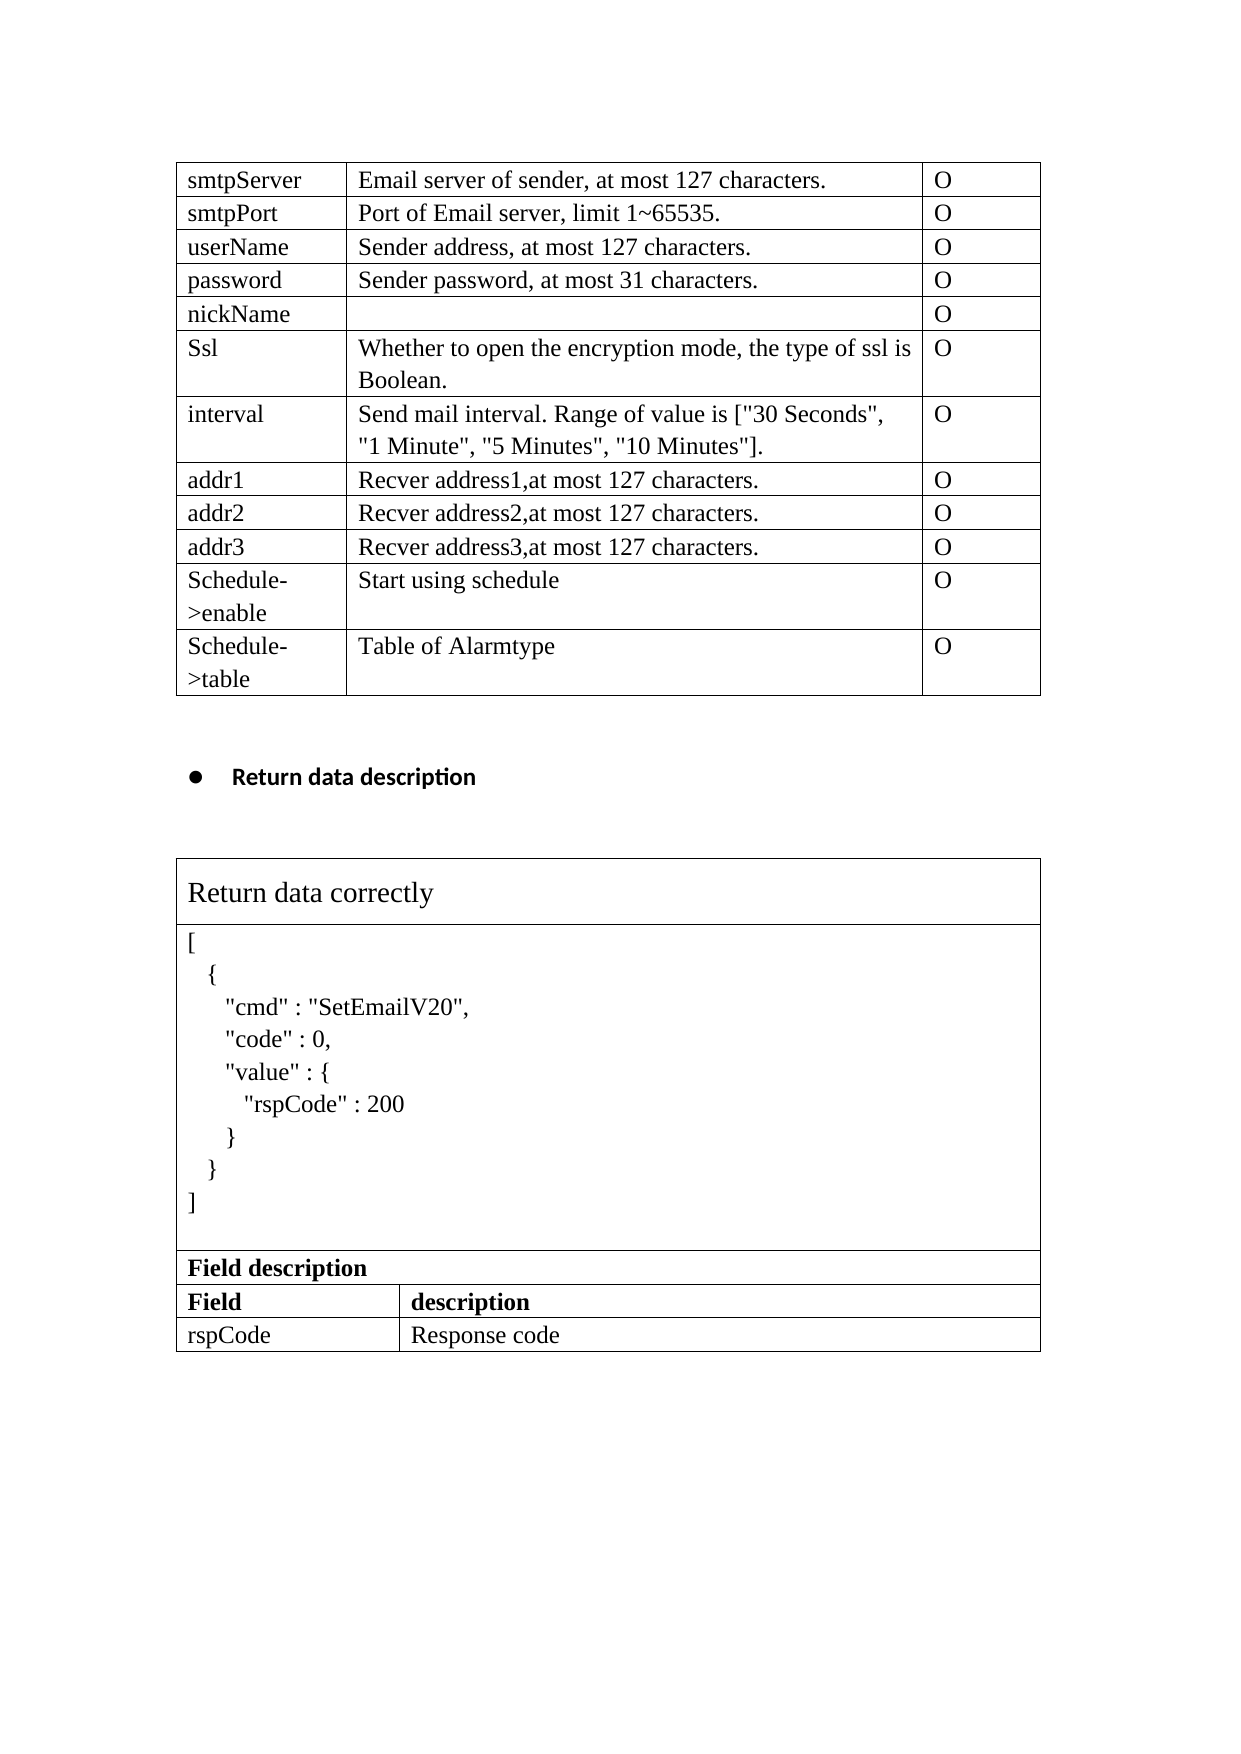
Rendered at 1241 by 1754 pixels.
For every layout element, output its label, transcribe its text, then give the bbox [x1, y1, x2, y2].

table_cell nickName [177, 297, 346, 330]
list Return data description [187, 761, 1053, 793]
table_cell Schedule->table [177, 630, 346, 694]
table_cell O [923, 163, 1040, 196]
table_cell Schedule->enable [177, 564, 346, 628]
table_cell O [923, 331, 1040, 396]
table_cell Field description [177, 1251, 1040, 1284]
table_cell O [923, 297, 1040, 330]
table_cell Sender password, at most 31 characters. [347, 264, 922, 296]
table_cell smtpServer [177, 163, 346, 196]
table_cell Recver address3,at most 127 characters. [347, 530, 922, 562]
table_cell O [923, 496, 1040, 529]
table_cell O [923, 230, 1040, 263]
table_cell interval [177, 397, 346, 462]
table_cell O [923, 264, 1040, 296]
table_cell Email server of sender, at most 127 characters. [347, 163, 922, 196]
table_cell description [400, 1285, 1040, 1317]
table_cell addr1 [177, 463, 346, 495]
table_cell Ssl [177, 331, 346, 396]
table_cell O [923, 564, 1040, 628]
table_cell Table of Alarmtype [347, 630, 922, 694]
table_cell O [923, 630, 1040, 694]
table_cell Sender address, at most 127 characters. [347, 230, 922, 263]
table_cell Recver address2,at most 127 characters. [347, 496, 922, 529]
table_cell O [923, 197, 1040, 229]
table_cell addr3 [177, 530, 346, 562]
table_cell password [177, 264, 346, 296]
table_cell Field [177, 1285, 399, 1317]
table_cell Start using schedule [347, 564, 922, 628]
table_cell Whether to open the encryption mode, the type of ssl is Boolean. [347, 331, 922, 396]
table_cell [ { "cmd" : "SetEmailV20", "code" : 0, "value" : { "rspCode" : 200 } } ] [177, 925, 1040, 1250]
table_cell addr2 [177, 496, 346, 529]
table_cell Response code [400, 1318, 1040, 1351]
table_cell [347, 297, 922, 330]
table_cell Recver address1,at most 127 characters. [347, 463, 922, 495]
table_cell smtpPort [177, 197, 346, 229]
table_cell Send mail interval. Range of value is ["30 Seconds", "1 Minute", "5 Minutes", "10 Minutes"]. [347, 397, 922, 462]
table_header Return data correctly [177, 859, 1040, 924]
table_cell Port of Email server, limit 1~65535. [347, 197, 922, 229]
table_cell O [923, 397, 1040, 462]
table_cell O [923, 463, 1040, 495]
table_cell O [923, 530, 1040, 562]
table_cell userName [177, 230, 346, 263]
table_cell rspCode [177, 1318, 399, 1351]
